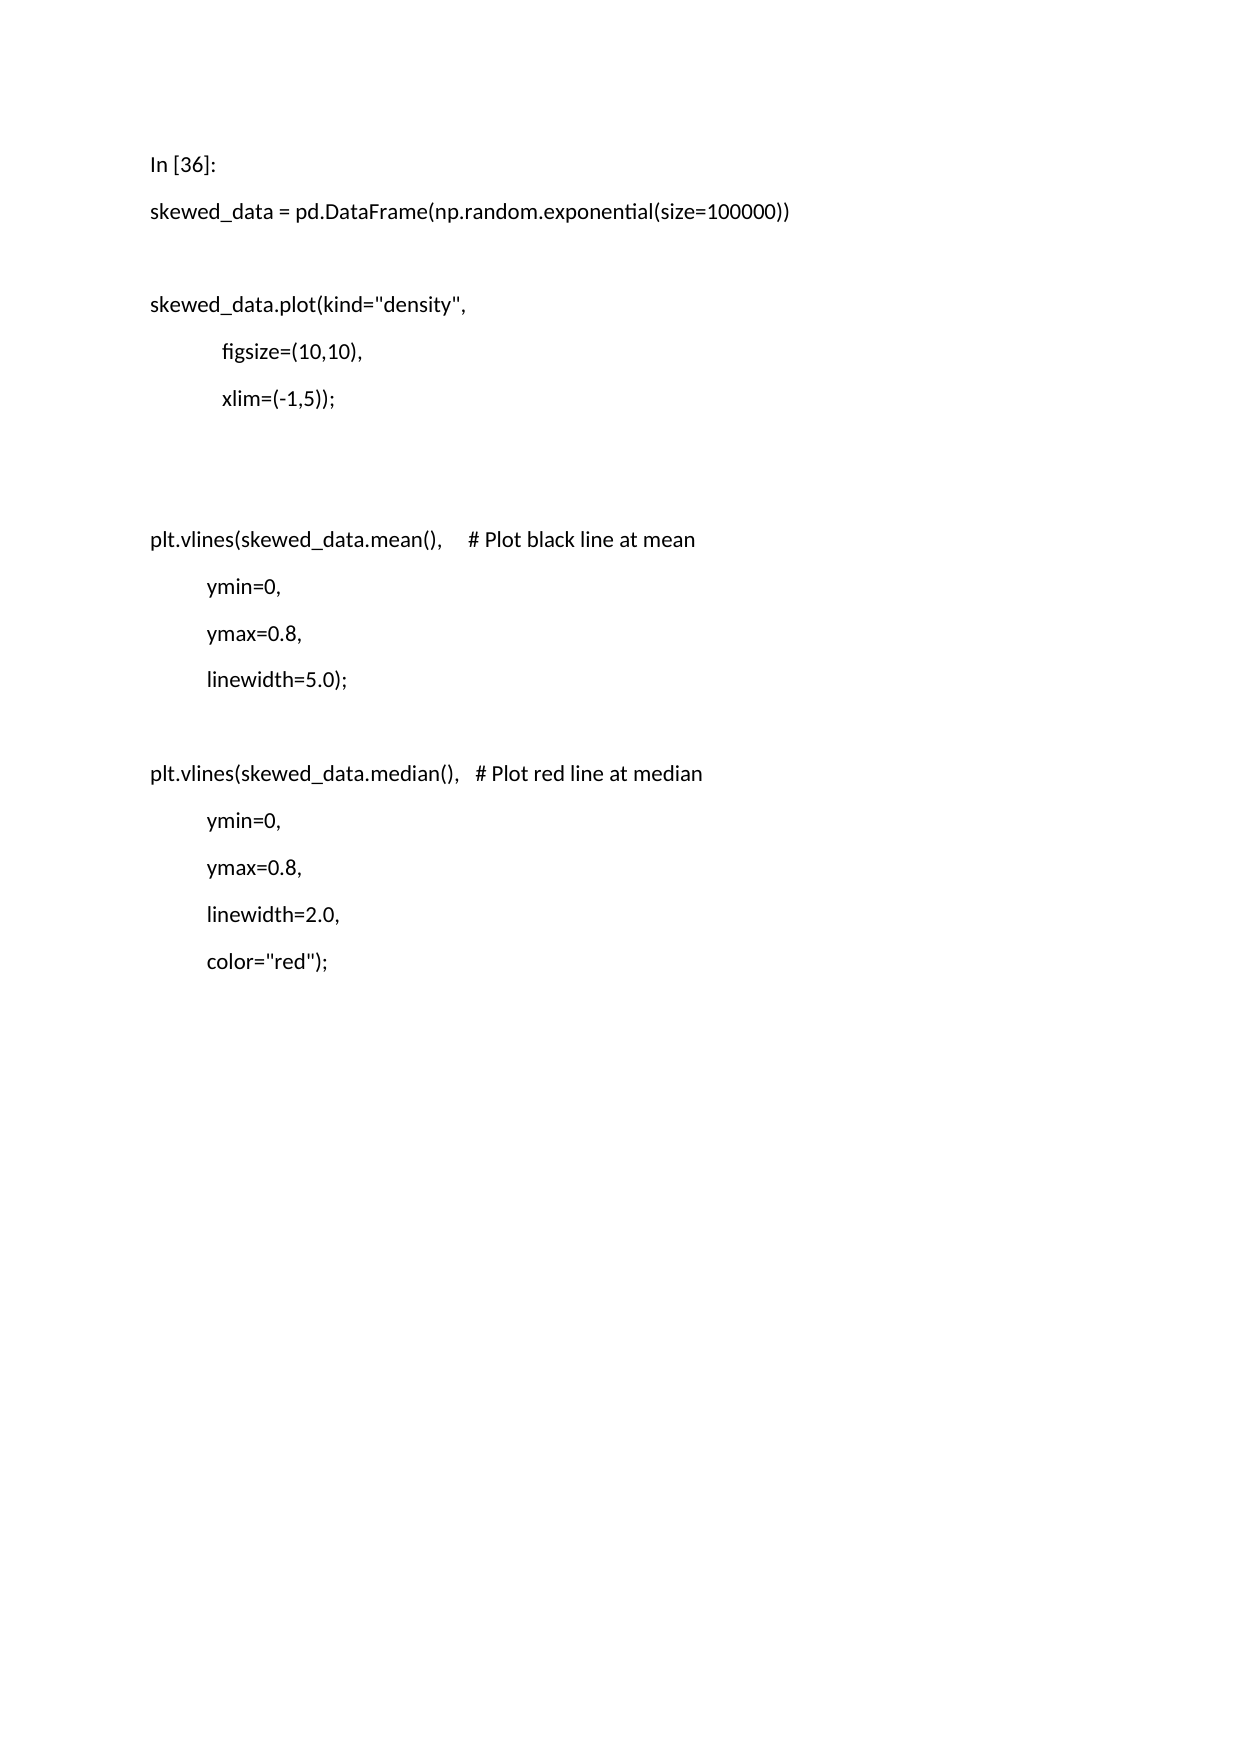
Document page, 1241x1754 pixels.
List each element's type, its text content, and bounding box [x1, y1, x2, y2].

text In [36]: [150, 150, 1066, 178]
text xlim=(-1,5)); [150, 384, 1066, 412]
text ymin=0, [150, 806, 1066, 834]
text ymax=0.8, [150, 619, 1066, 647]
text skewed_data.plot(kind="density", [150, 291, 1066, 319]
text ymin=0, [150, 572, 1066, 600]
text plt.vlines(skewed_data.mean(), # Plot black line at mean [150, 525, 1066, 553]
text ymax=0.8, [150, 853, 1066, 881]
text linewidth=5.0); [150, 666, 1066, 694]
text skewed_data = pd.DataFrame(np.random.exponential(size=100000)) [150, 197, 1066, 225]
text linewidth=2.0, [150, 900, 1066, 928]
text plt.vlines(skewed_data.median(), # Plot red line at median [150, 759, 1066, 787]
text figsize=(10,10), [150, 337, 1066, 366]
text color="red"); [150, 947, 1066, 975]
